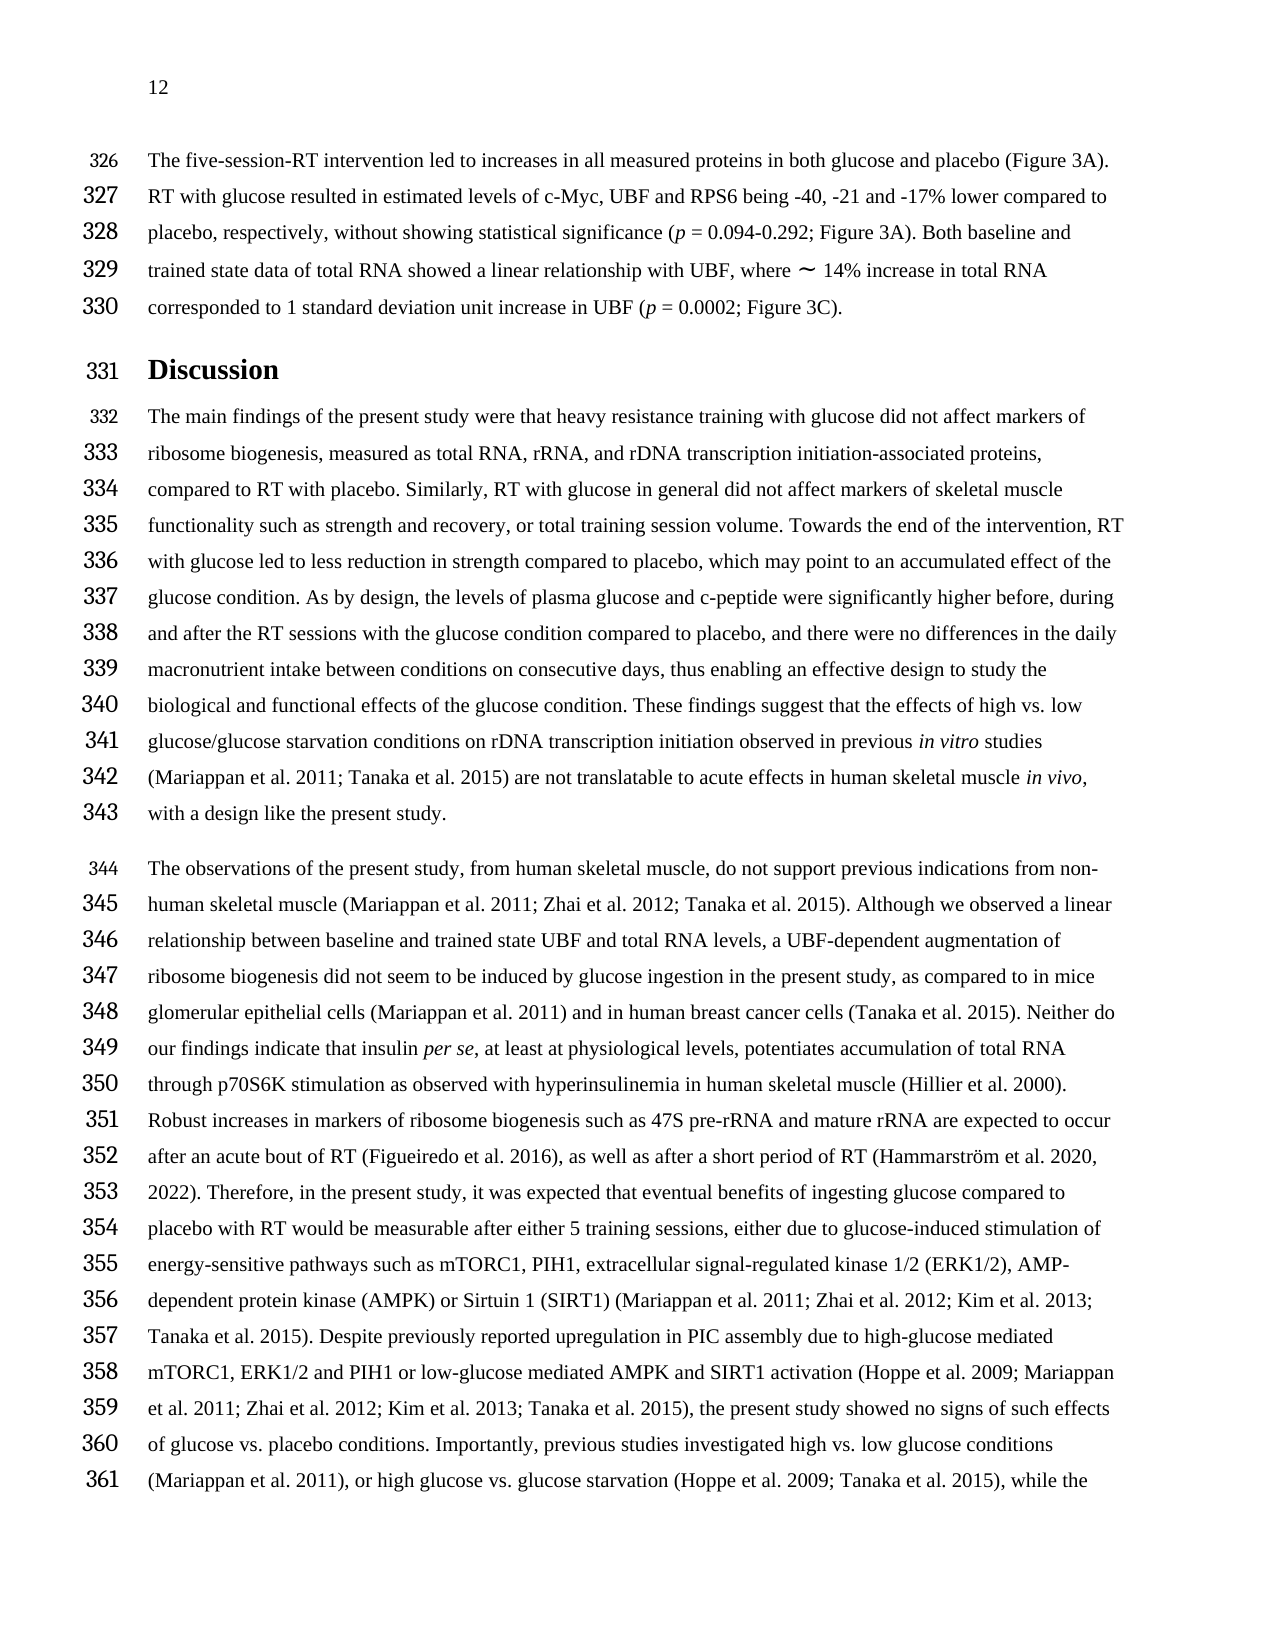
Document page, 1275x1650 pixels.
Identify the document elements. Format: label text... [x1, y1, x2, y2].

text The five-session-RT intervention led to increases in all measured proteins in both glucose and placebo (Figure 3A). RT with glucose resulted in estimated levels of c-Myc, UBF and RPS6 being -40, -21 and -17% lower compared to placebo, respectively, without showing statistical significance (p = 0.094-0.292; Figure 3A). Both baseline and trained state data of total RNA showed a linear relationship with UBF, where 14% increase in total RNA corresponded to 1 standard deviation unit increase in UBF (p = 0.0002; Figure 3C). [148, 148, 1127, 319]
text The main findings of the present study were that heavy resistance training with glucose did not affect markers of ribosome biogenesis, measured as total RNA, rRNA, and rDNA transcription initiation-associated proteins, compared to RT with placebo. Similarly, RT with glucose in general did not affect markers of skeletal muscle functionality such as strength and recovery, or total training session volume. Towards the end of the intervention, RT with glucose led to less reduction in strength compared to placebo, which may point to an accumulated effect of the glucose condition. As by design, the levels of plasma glucose and c-peptide were significantly higher before, during and after the RT sessions with the glucose condition compared to placebo, and there were no differences in the daily macronutrient intake between conditions on consecutive days, thus enabling an effective design to study the biological and functional effects of the glucose condition. These findings suggest that the effects of high vs. low glucose/glucose starvation conditions on rDNA transcription initiation observed in previous in vitro studies (Mariappan et al. 2011; Tanaka et al. 2015) are not translatable to acute effects in human skeletal muscle in vivo, with a design like the present study. [148, 404, 1127, 825]
subtitle Discussion [148, 352, 1127, 386]
